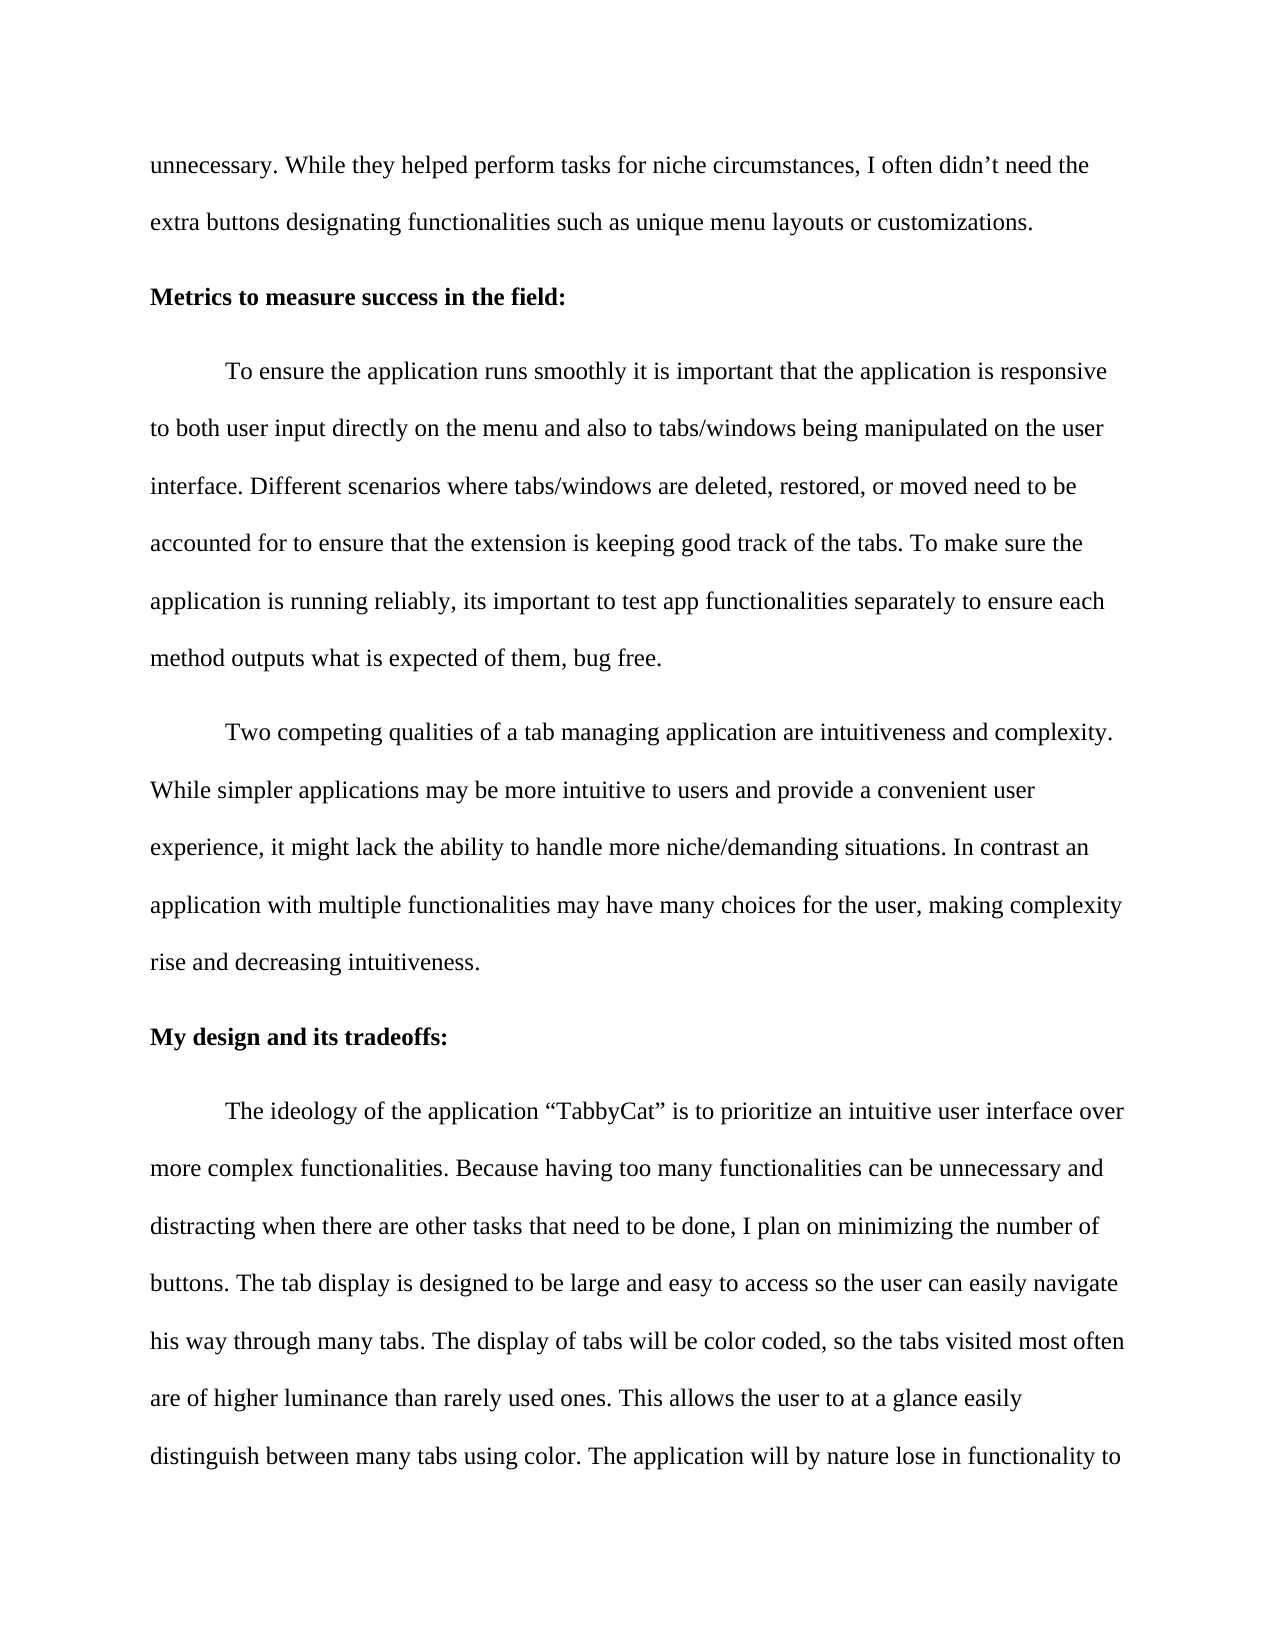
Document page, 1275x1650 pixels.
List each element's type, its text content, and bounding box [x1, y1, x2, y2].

text To ensure the application runs smoothly it is important that the application is responsive to both user input directly on the menu and also to tabs/windows being manipulated on the user interface. Different scenarios where tabs/windows are deleted, restored, or moved need to be accounted for to ensure that the extension is keeping good track of the tabs. To make sure the application is running reliably, its important to test app functionalities separately to ensure each method outputs what is expected of them, bug free. [150, 356, 1125, 672]
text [150, 1096, 1125, 1469]
text My design and its tradeoffs: [150, 1022, 1125, 1050]
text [150, 150, 1125, 236]
text Two competing qualities of a tab managing application are intuitiveness and complexity. While simpler applications may be more intuitive to users and provide a convenient user experience, it might lack the ability to handle more niche/demanding situations. In contrast an application with multiple functionalities may have many choices for the user, making complexity rise and decreasing intuitiveness. [150, 717, 1125, 976]
text Metrics to measure success in the field: [150, 282, 1125, 310]
